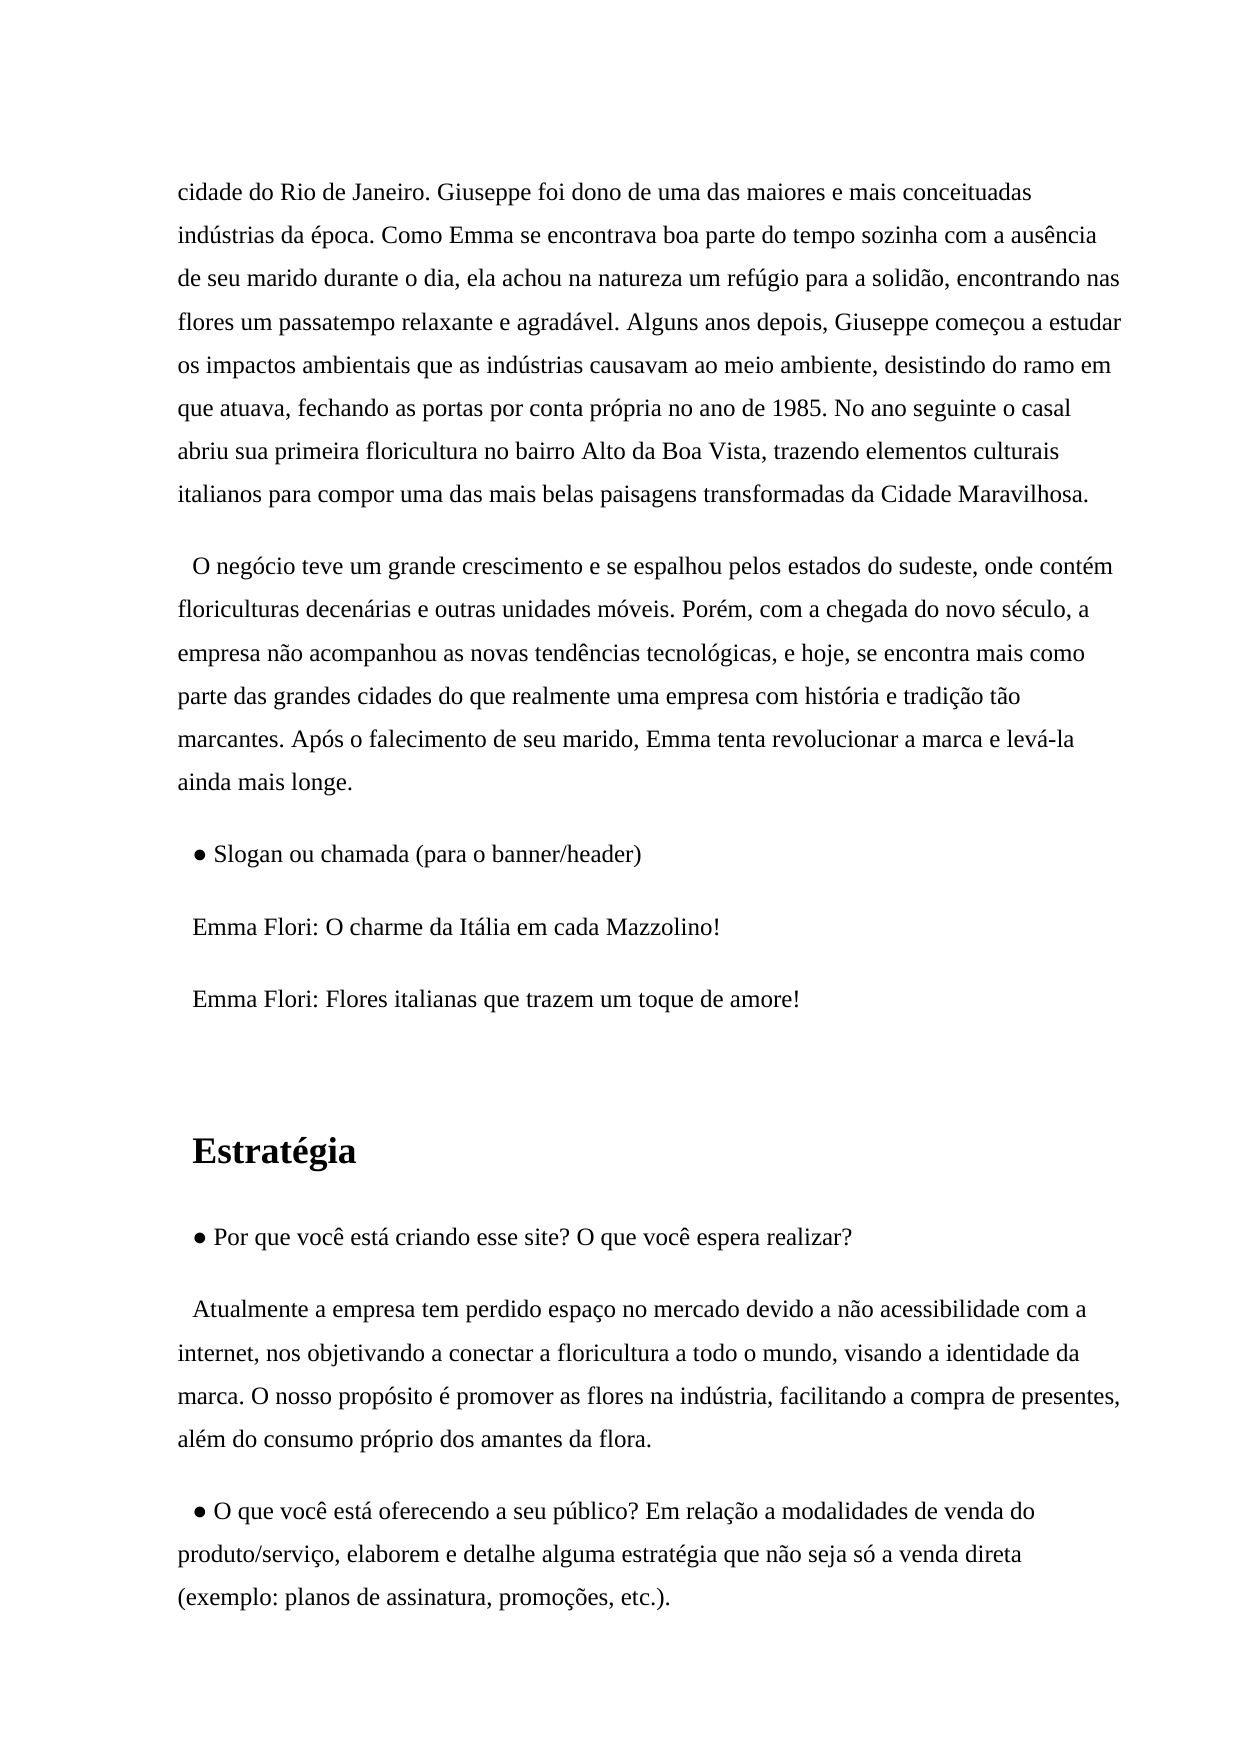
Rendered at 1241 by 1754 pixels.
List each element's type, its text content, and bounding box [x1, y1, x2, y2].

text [177, 177, 1122, 508]
text ● Por que você está criando esse site? O que você espera realizar? [177, 1222, 1122, 1251]
text Emma Flori: O charme da Itália em cada Mazzolino! [177, 912, 1122, 940]
text O negócio teve um grande crescimento e se espalhou pelos estados do sudeste, onde contém floriculturas decenárias e outras unidades móveis. Porém, com a chegada do novo século, a empresa não acompanhou as novas tendências tecnológicas, e hoje, se encontra mais como parte das grandes cidades do que realmente uma empresa com história e tradição tão marcantes. Após o falecimento de seu marido, Emma tenta revolucionar a marca e levá-la ainda mais longe. [177, 551, 1122, 796]
text Estratégia [177, 1128, 1122, 1172]
text Atualmente a empresa tem perdido espaço no mercado devido a não acessibilidade com a internet, nos objetivando a conectar a floricultura a todo o mundo, visando a identidade da marca. O nosso propósito é promover as flores na indústria, facilitando a compra de presentes, além do consumo próprio dos amantes da flora. [177, 1294, 1122, 1453]
text ● O que você está oferecendo a seu público? Em relação a modalidades de venda do produto/serviço, elaborem e detalhe alguma estratégia que não seja só a venda direta (exemplo: planos de assinatura, promoções, etc.). [177, 1496, 1122, 1611]
text Emma Flori: Flores italianas que trazem um toque de amore! [177, 984, 1122, 1013]
text ● Slogan ou chamada (para o banner/header) [177, 839, 1122, 868]
